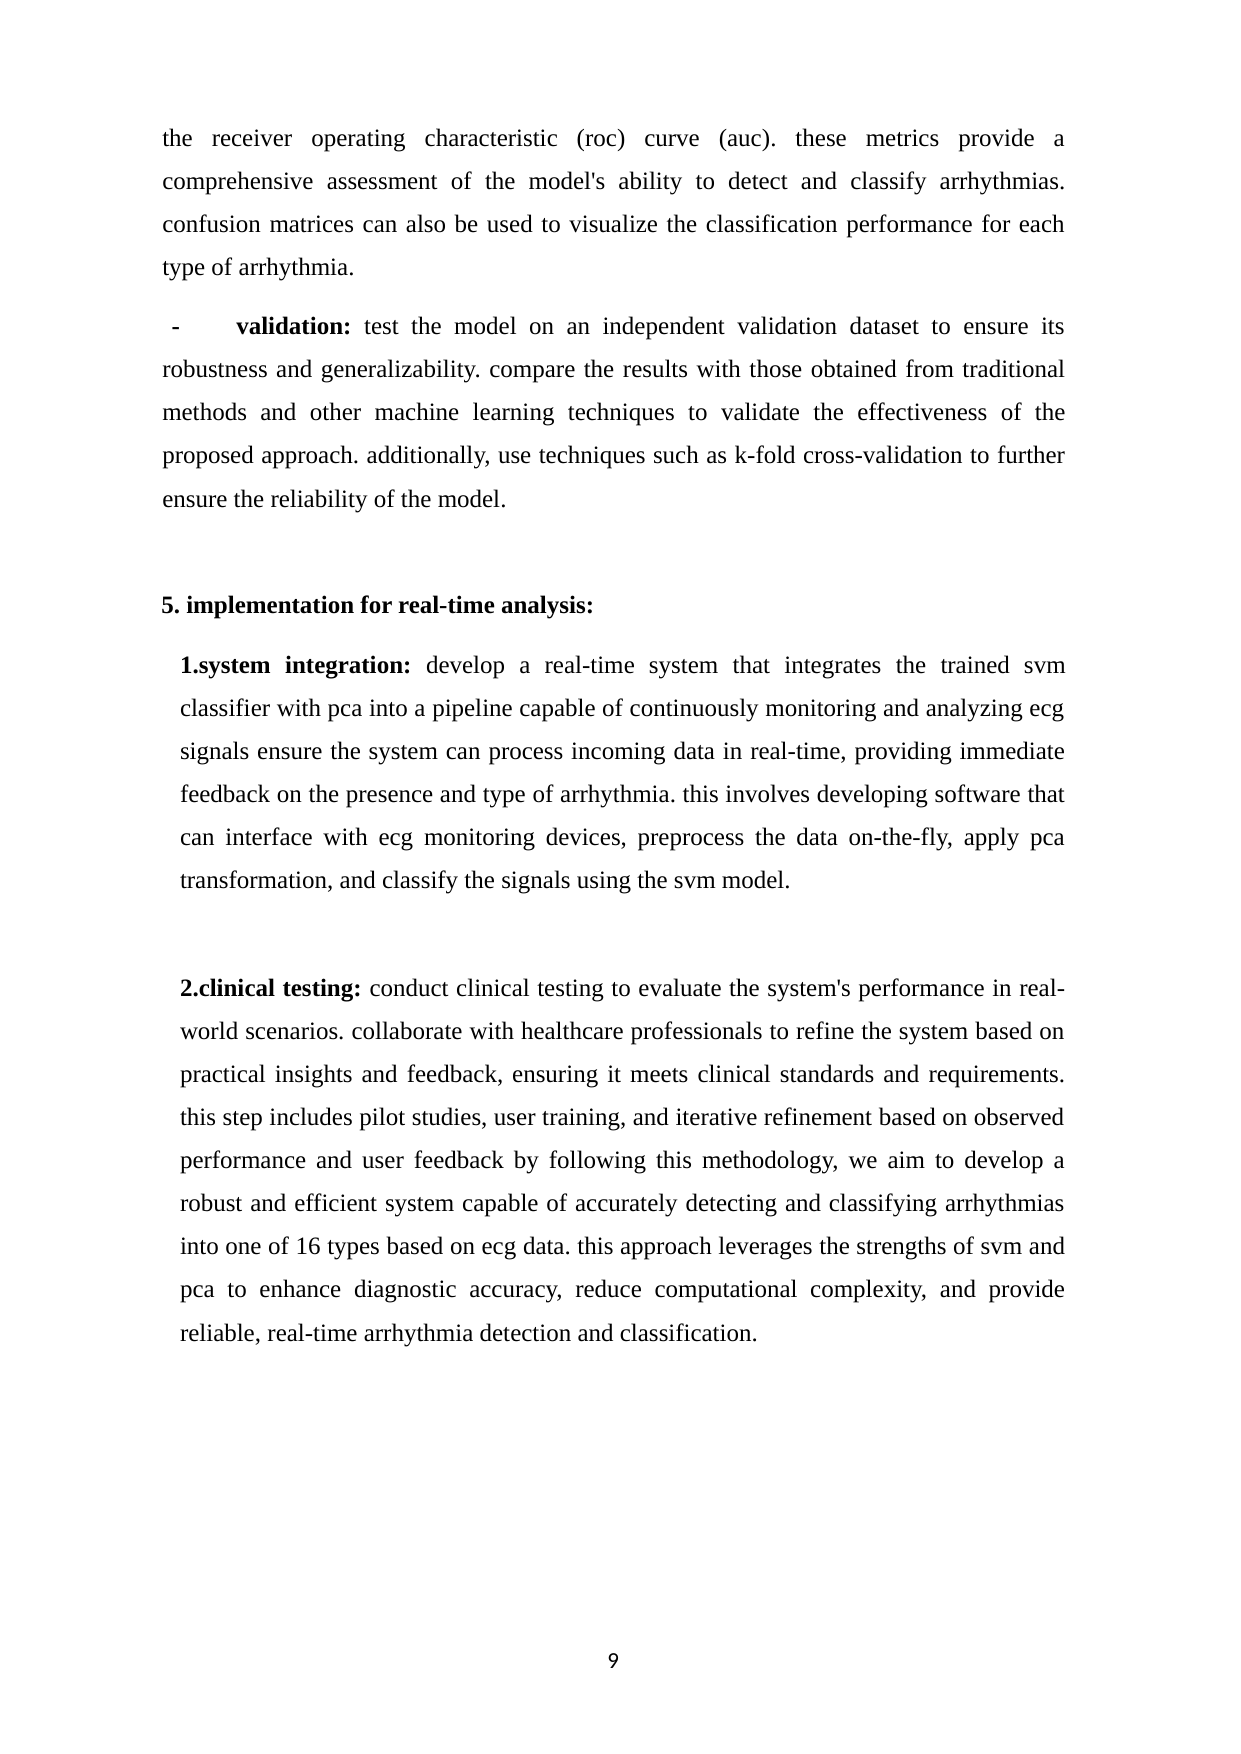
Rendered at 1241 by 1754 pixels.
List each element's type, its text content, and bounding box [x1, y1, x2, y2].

list validation: test the model on an independent validation dataset to ensure its robustness and generalizability. compare the results with those obtained from traditional methods and other machine learning techniques to validate the effectiveness of the proposed approach. additionally, use techniques such as k-fold cross-validation to further ensure the reliability of the model. [162, 311, 1066, 512]
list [162, 123, 1066, 281]
text 2.clinical testing: conduct clinical testing to evaluate the system's performance in real-world scenarios. collaborate with healthcare professionals to refine the system based on practical insights and feedback, ensuring it meets clinical standards and requirements. this step includes pilot studies, user training, and iterative refinement based on observed performance and user feedback by following this methodology, we aim to develop a robust and efficient system capable of accurately detecting and classifying arrhythmias into one of 16 types based on ecg data. this approach leverages the strengths of svm and pca to enhance diagnostic accuracy, reduce computational complexity, and provide reliable, real-time arrhythmia detection and classification. [180, 973, 1066, 1346]
text 1.system integration: develop a real-time system that integrates the trained svm classifier with pca into a pipeline capable of continuously monitoring and analyzing ecg signals ensure the system can process incoming data in real-time, providing immediate feedback on the presence and type of arrhythmia. this involves developing software that can interface with ecg monitoring devices, preprocess the data on-the-fly, apply pca transformation, and classify the signals using the svm model. [180, 650, 1066, 894]
text 5. implementation for real-time analysis: [161, 591, 1071, 619]
